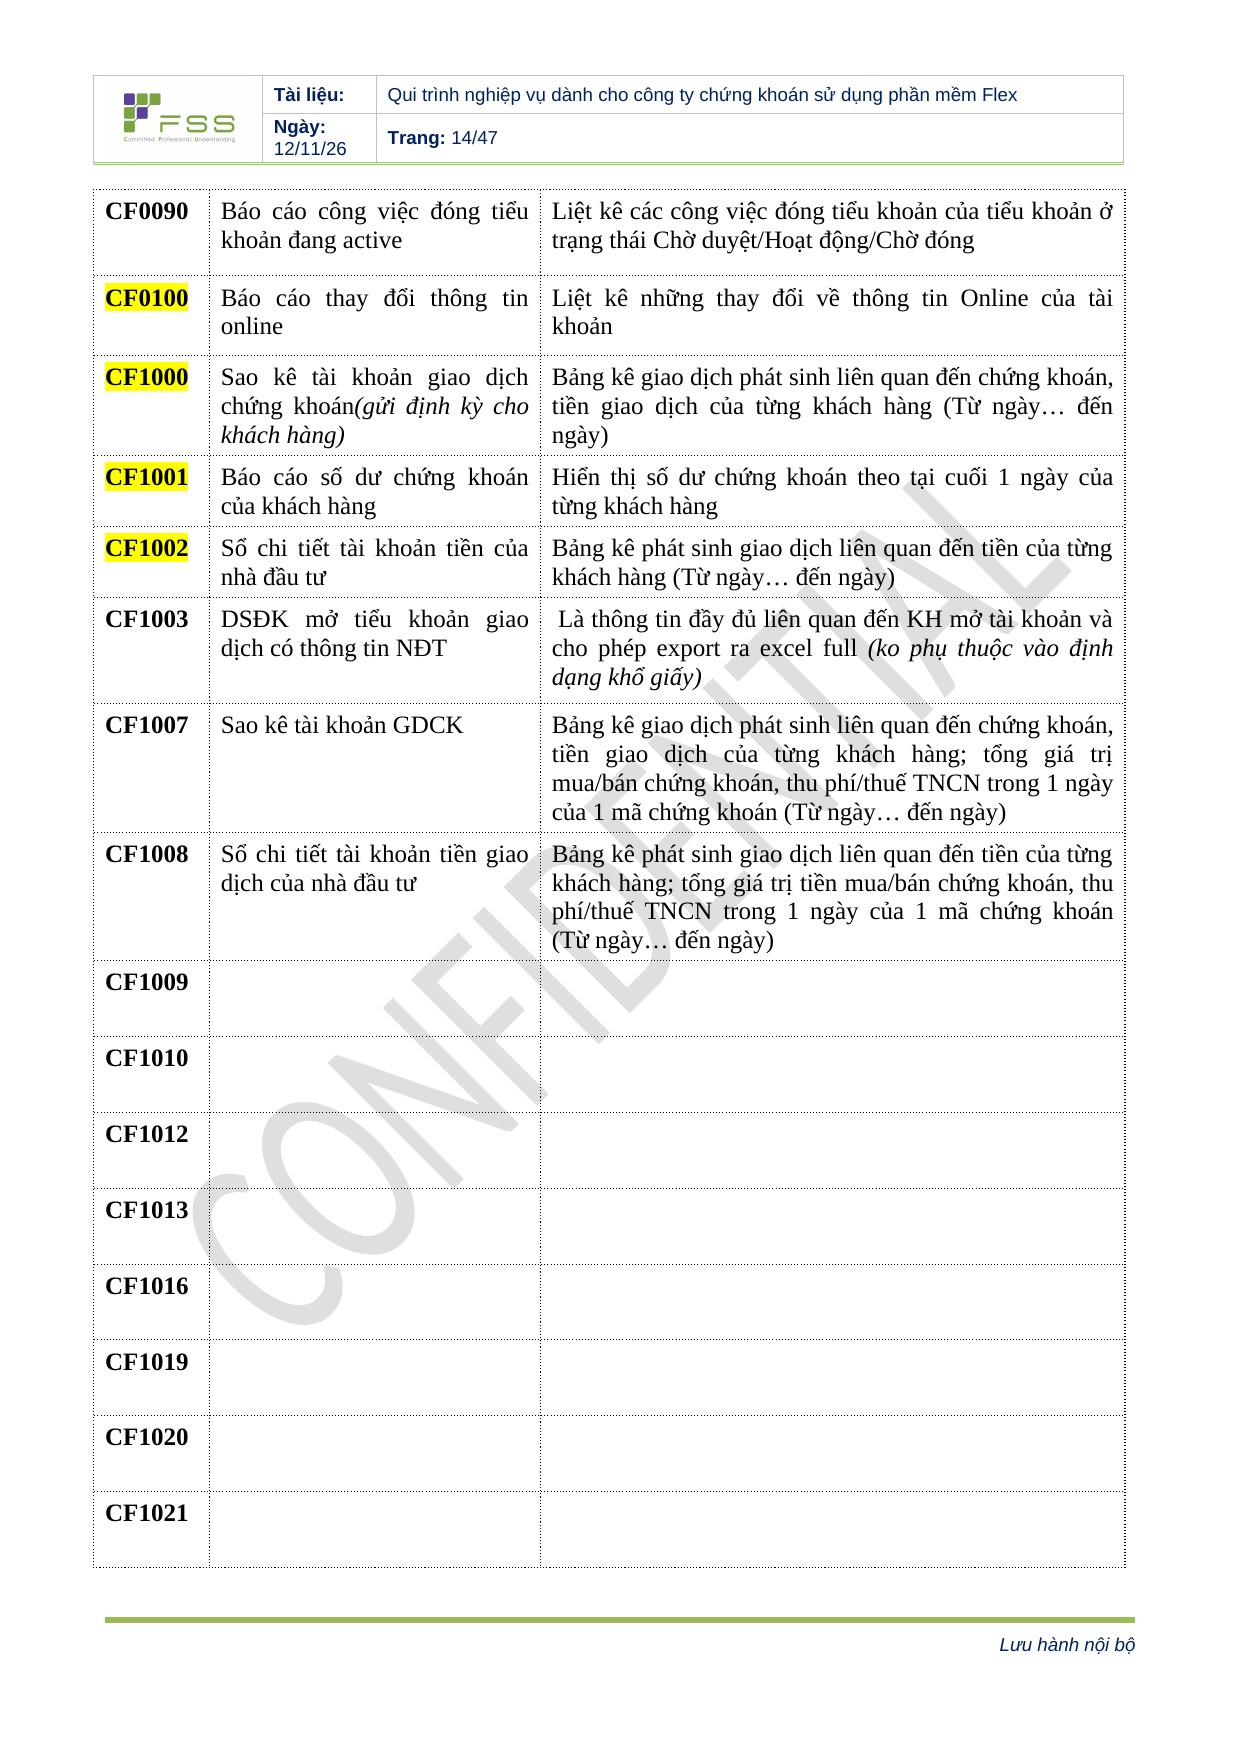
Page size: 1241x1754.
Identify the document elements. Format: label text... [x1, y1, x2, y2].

table_cell CF1007 [94, 703, 209, 832]
table_cell Sao kê tài khoản GDCK [209, 703, 540, 832]
table_cell [540, 1112, 1125, 1188]
table_cell Là thông tin đầy đủ liên quan đến KH mở tài khoản và cho phép export ra excel full (ko phụ thuộc vào định dạng khổ giấy) [540, 597, 1125, 703]
table_cell [540, 1491, 1125, 1567]
table_cell [209, 1491, 540, 1567]
table_cell Báo cáo thay đổi thông tin online [209, 275, 540, 355]
table_cell CF1016 [94, 1264, 209, 1339]
table_cell Liệt kê những thay đổi về thông tin Online của tài khoản [540, 275, 1125, 355]
table_cell Sao kê tài khoản giao dịch chứng khoán(gửi định kỳ cho khách hàng) [209, 355, 540, 455]
table_cell CF1002 [94, 526, 209, 597]
table_cell Bảng kê phát sinh giao dịch liên quan đến tiền của từng khách hàng (Từ ngày… đến ngày) [540, 526, 1125, 597]
table_cell Bảng kê phát sinh giao dịch liên quan đến tiền của từng khách hàng; tổng giá trị tiền mua/bán chứng khoán, thu phí/thuế TNCN trong 1 ngày của 1 mã chứng khoán (Từ ngày… đến ngày) [540, 832, 1125, 960]
table_cell Báo cáo công việc đóng tiểu khoản đang active [209, 189, 540, 275]
table_cell [209, 1036, 540, 1112]
table_cell CF0090 [94, 189, 209, 275]
table_cell CF1012 [94, 1112, 209, 1188]
table_cell CF1009 [94, 960, 209, 1036]
table_cell CF1000 [94, 355, 209, 455]
table_cell [209, 1112, 540, 1188]
table_cell [209, 960, 540, 1036]
table_cell CF0100 [94, 275, 209, 355]
table_cell CF1008 [94, 832, 209, 960]
table_cell [540, 1188, 1125, 1263]
table_cell CF1013 [94, 1188, 209, 1263]
table_cell Bảng kê giao dịch phát sinh liên quan đến chứng khoán, tiền giao dịch của từng khách hàng (Từ ngày… đến ngày) [540, 355, 1125, 455]
table_cell Báo cáo số dư chứng khoán của khách hàng [209, 455, 540, 526]
table_cell DSĐK mở tiểu khoản giao dịch có thông tin NĐT [209, 597, 540, 703]
table_cell CF1001 [94, 455, 209, 526]
table_cell [540, 1339, 1125, 1415]
table_cell CF1020 [94, 1415, 209, 1491]
table_cell Sổ chi tiết tài khoản tiền giao dịch của nhà đầu tư [209, 832, 540, 960]
picture [105, 76, 252, 162]
table_cell [540, 1264, 1125, 1339]
table_cell Hiển thị số dư chứng khoán theo tại cuối 1 ngày của từng khách hàng [540, 455, 1125, 526]
table_cell [540, 1415, 1125, 1491]
table_cell [209, 1339, 540, 1415]
table_cell CF1021 [94, 1491, 209, 1567]
table_cell Liệt kê các công việc đóng tiểu khoản của tiểu khoản ở trạng thái Chờ duyệt/Hoạt động/Chờ đóng [540, 189, 1125, 275]
table_cell [540, 1036, 1125, 1112]
table_cell CF1019 [94, 1339, 209, 1415]
table_cell Bảng kê giao dịch phát sinh liên quan đến chứng khoán, tiền giao dịch của từng khách hàng; tổng giá trị mua/bán chứng khoán, thu phí/thuế TNCN trong 1 ngày của 1 mã chứng khoán (Từ ngày… đến ngày) [540, 703, 1125, 832]
table_cell CF1010 [94, 1036, 209, 1112]
table_cell [209, 1415, 540, 1491]
table_cell Sổ chi tiết tài khoản tiền của nhà đầu tư [209, 526, 540, 597]
table_cell [209, 1188, 540, 1263]
table_cell [209, 1264, 540, 1339]
table_cell [540, 960, 1125, 1036]
table_cell CF1003 [94, 597, 209, 703]
